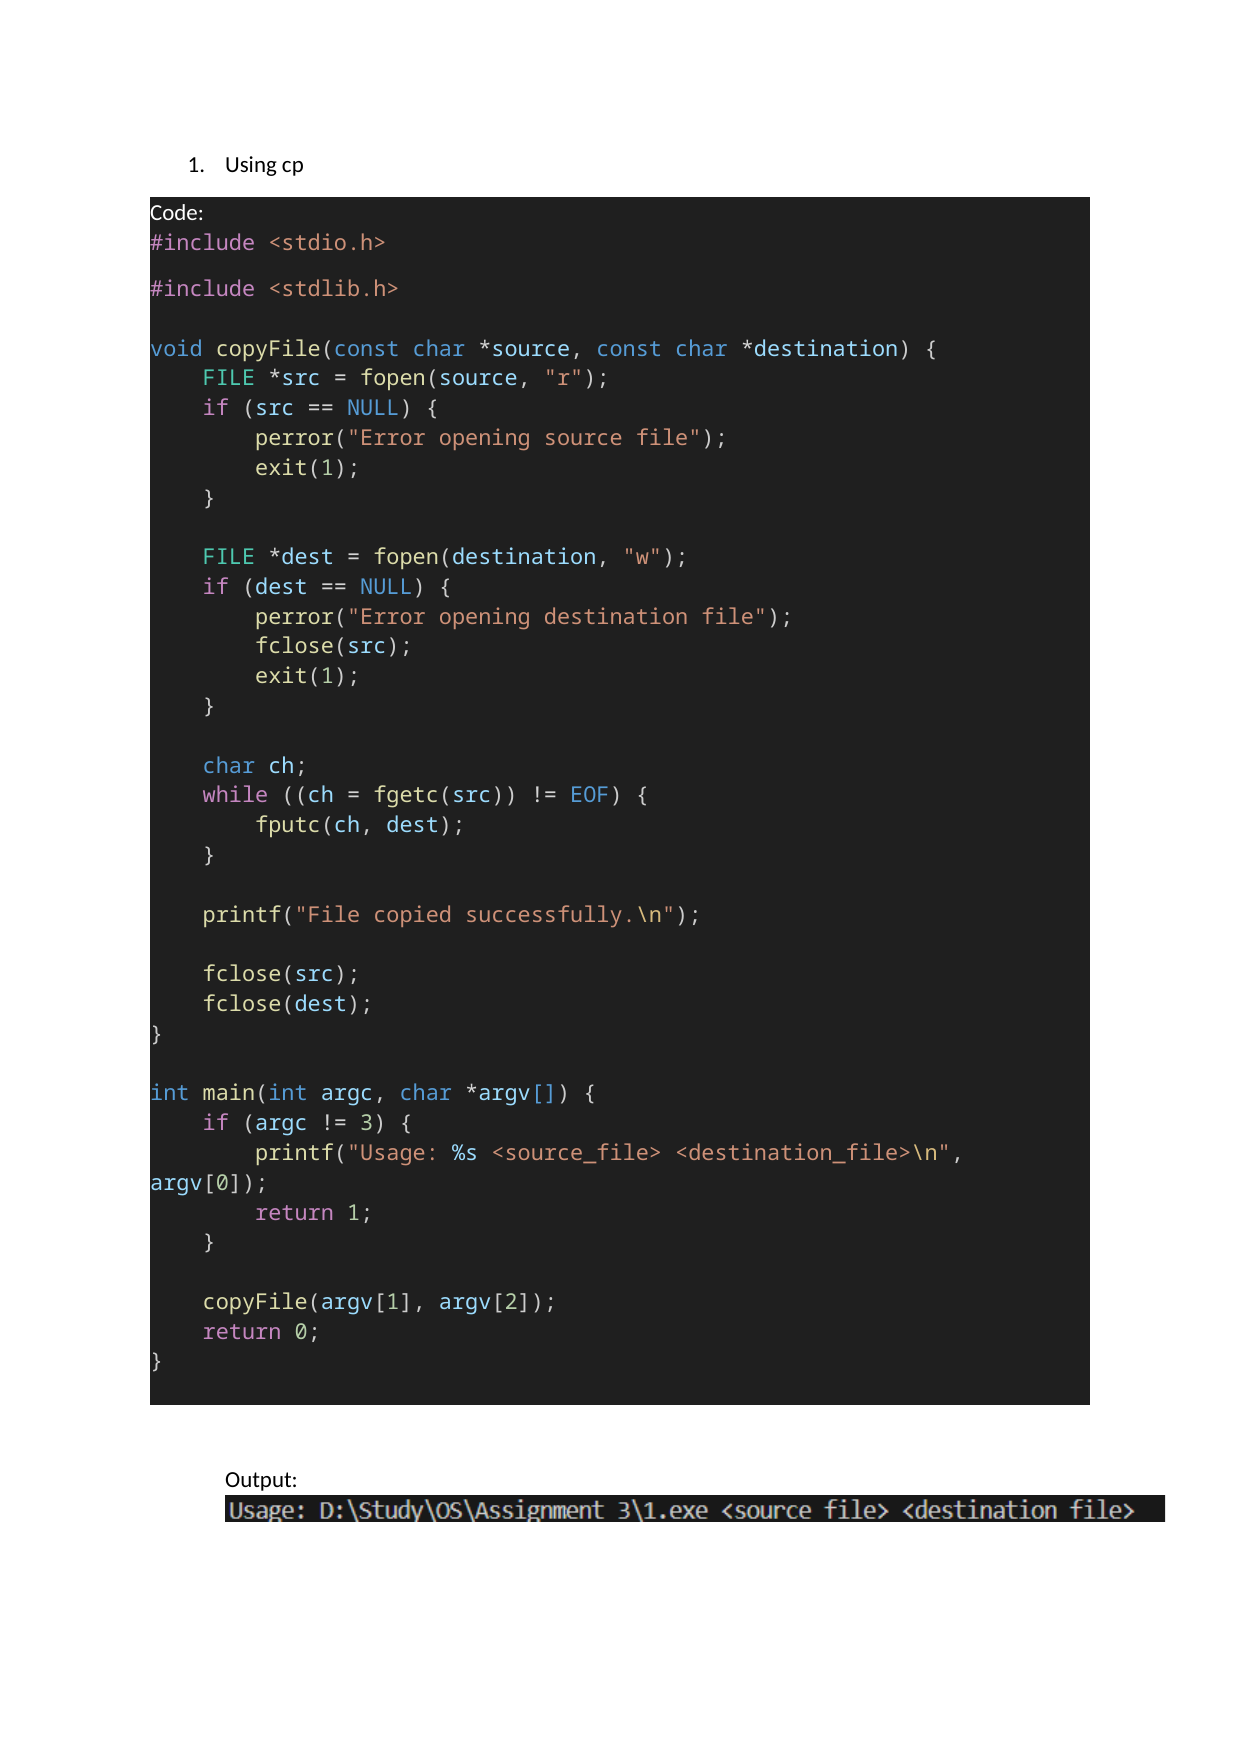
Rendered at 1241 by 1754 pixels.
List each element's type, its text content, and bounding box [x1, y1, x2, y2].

text printf("File copied successfully.\n"); [150, 899, 1090, 928]
text } [150, 1018, 1090, 1048]
text void copyFile(const char *source, const char *destination) { [150, 333, 1090, 362]
text } [150, 1226, 1090, 1256]
text fclose(src); [150, 631, 1090, 660]
text FILE *dest = fopen(destination, "w"); [150, 541, 1090, 571]
text printf("Usage: %s <source_file> <destination_file>\n", argv[0]); [150, 1137, 1090, 1197]
text exit(1); [150, 660, 1090, 690]
picture [225, 1495, 1166, 1522]
text FILE *src = fopen(source, "r"); [150, 362, 1090, 392]
text perror("Error opening source file"); [150, 422, 1090, 452]
text perror("Error opening destination file"); [150, 601, 1090, 631]
text copyFile(argv[1], argv[2]); [150, 1286, 1090, 1316]
text if (src == NULL) { [150, 392, 1090, 422]
text if (argc != 3) { [150, 1107, 1090, 1137]
text fclose(src); [150, 958, 1090, 988]
list Using cp [187, 150, 1090, 178]
text return 0; [150, 1316, 1090, 1346]
text fclose(dest); [150, 988, 1090, 1018]
text } [150, 839, 1090, 869]
text } [150, 690, 1090, 720]
text while ((ch = fgetc(src)) != EOF) { [150, 779, 1090, 809]
text fputc(ch, dest); [150, 809, 1090, 839]
text } [150, 482, 1090, 511]
text exit(1); [150, 452, 1090, 482]
text if (dest == NULL) { [150, 571, 1090, 601]
text } [150, 1346, 1090, 1375]
text Code: #include <stdio.h> [150, 197, 1090, 256]
list Output: [225, 1466, 1090, 1493]
text #include <stdlib.h> [150, 273, 1090, 303]
text int main(int argc, char *argv[]) { [150, 1077, 1090, 1107]
text char ch; [150, 750, 1090, 779]
text return 1; [150, 1197, 1090, 1226]
